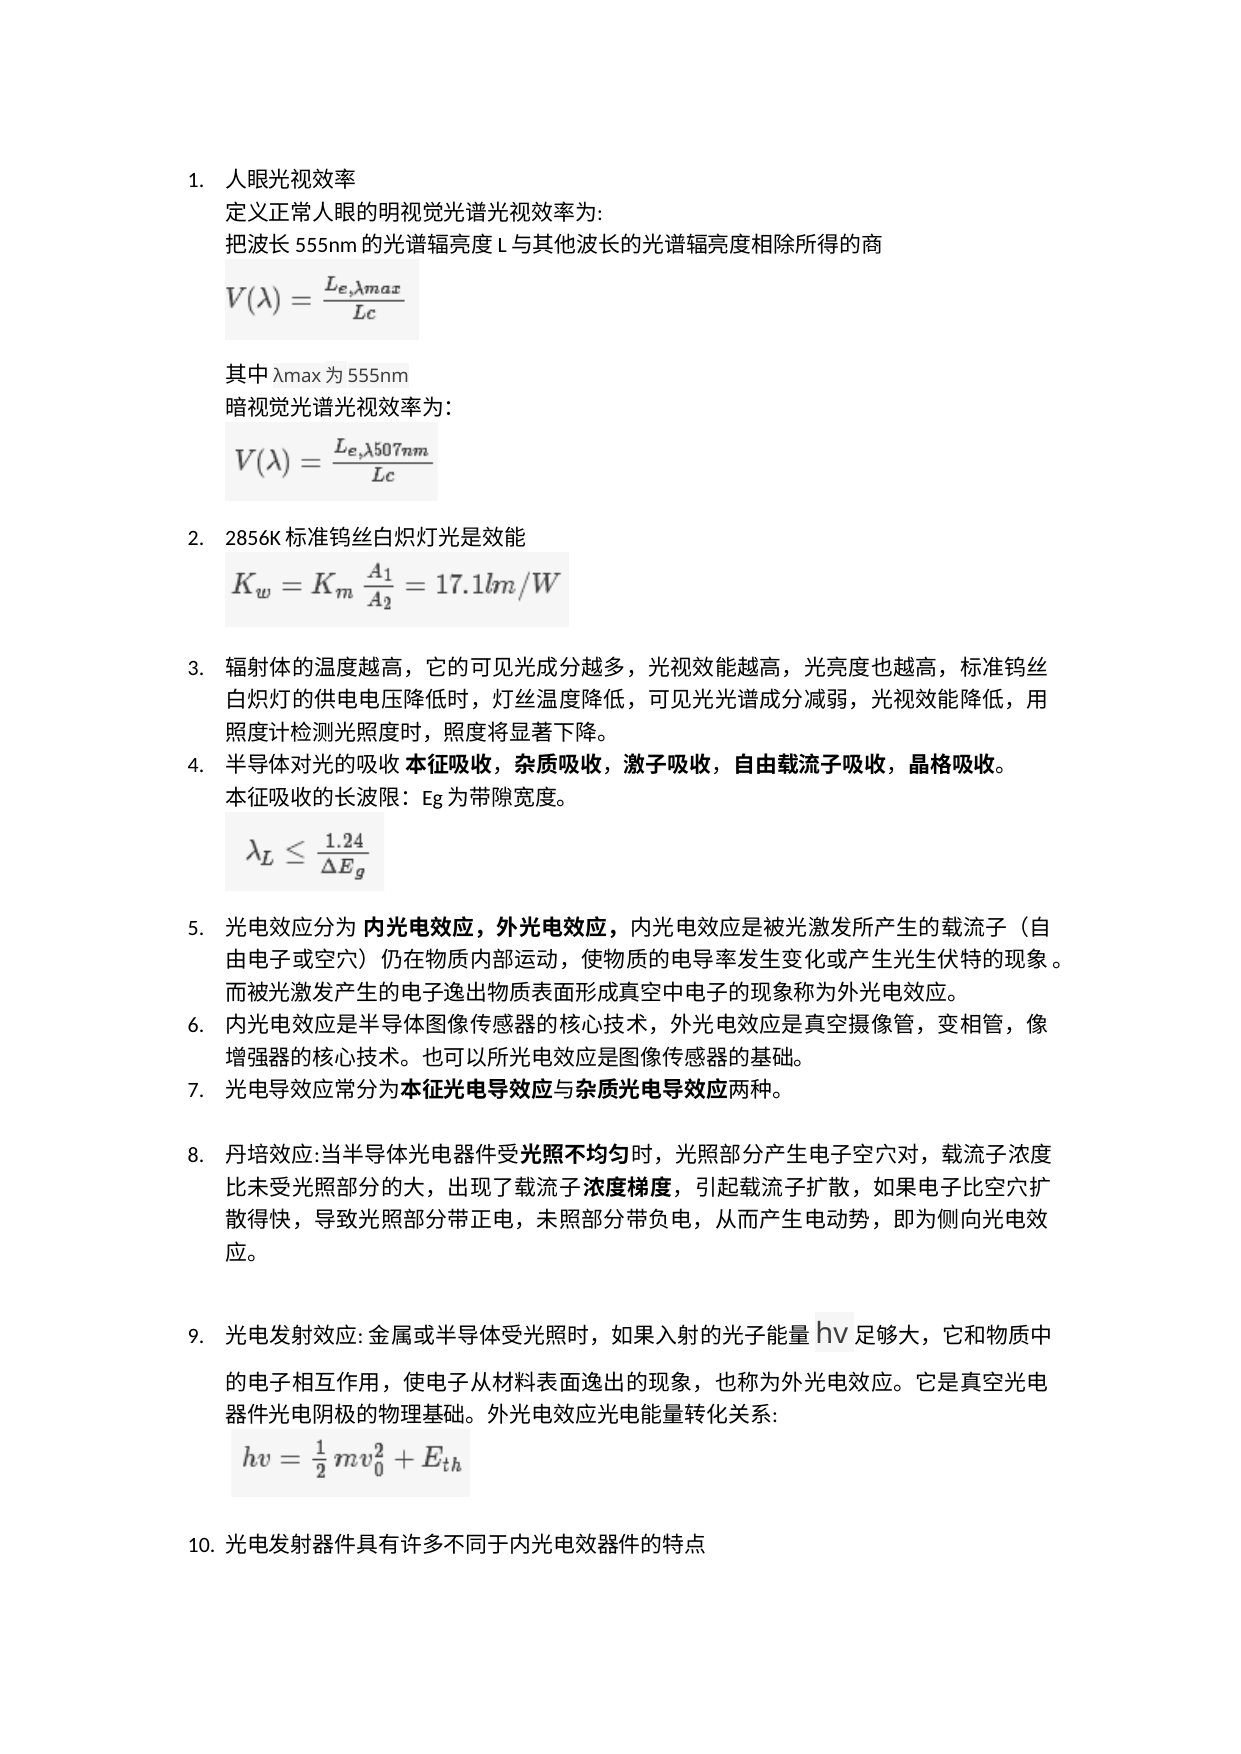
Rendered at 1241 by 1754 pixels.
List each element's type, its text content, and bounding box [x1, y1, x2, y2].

list 光电效应分为 内光电效应，外光电效应，内光电效应是被光激发所产生的载流子（自由电子或空穴）仍在物质内部运动，使物质的电导率发生变化或产生光生伏特的现象。而被光激发产生的电子逸出物质表面形成真空中电子的现象称为外光电效应。 [187, 909, 1053, 1007]
text 把波长555nm的光谱辐亮度L与其他波长的光谱辐亮度相除所得的商 [225, 227, 1053, 259]
picture [225, 422, 438, 501]
picture [231, 1429, 471, 1497]
picture [225, 812, 385, 891]
list 半导体对光的吸收 本征吸收，杂质吸收，激子吸收，自由载流子吸收，晶格吸收。 [187, 747, 1053, 779]
list 2856K标准钨丝白炽灯光是效能 [187, 519, 1053, 552]
list 人眼光视效率 [187, 162, 1053, 194]
picture [225, 552, 569, 627]
picture [225, 259, 419, 340]
list 丹培效应:当半导体光电器件受光照不均匀时，光照部分产生电子空穴对，载流子浓度比未受光照部分的大，出现了载流子浓度梯度，引起载流子扩散，如果电子比空穴扩散得快，导致光照部分带正电，未照部分带负电，从而产生电动势，即为侧向光电效应。 [187, 1137, 1053, 1267]
list 辐射体的温度越高，它的可见光成分越多，光视效能越高，光亮度也越高，标准钨丝白炽灯的供电电压降低时，灯丝温度降低，可见光光谱成分减弱，光视效能降低，用照度计检测光照度时，照度将显著下降。 [187, 649, 1053, 747]
list 本征吸收的长波限：Eg为带隙宽度。 [225, 779, 1053, 812]
text 暗视觉光谱光视效率为： [225, 389, 1053, 422]
list 光电导效应常分为本征光电导效应与杂质光电导效应两种。 [187, 1072, 1053, 1104]
text 其中λmax为555nm [225, 357, 1053, 389]
text 定义正常人眼的明视觉光谱光视效率为: [225, 194, 1053, 227]
list 内光电效应是半导体图像传感器的核心技术，外光电效应是真空摄像管，变相管，像增强器的核心技术。也可以所光电效应是图像传感器的基础。 [187, 1007, 1053, 1072]
list 光电发射效应: 金属或半导体受光照时，如果入射的光子能量hv足够大，它和物质中的电子相互作用，使电子从材料表面逸出的现象，也称为外光电效应。它是真空光电器件光电阴极的物理基础。外光电效应光电能量转化关系: [187, 1299, 1053, 1429]
list 光电发射器件具有许多不同于内光电效器件的特点 [187, 1527, 1053, 1559]
